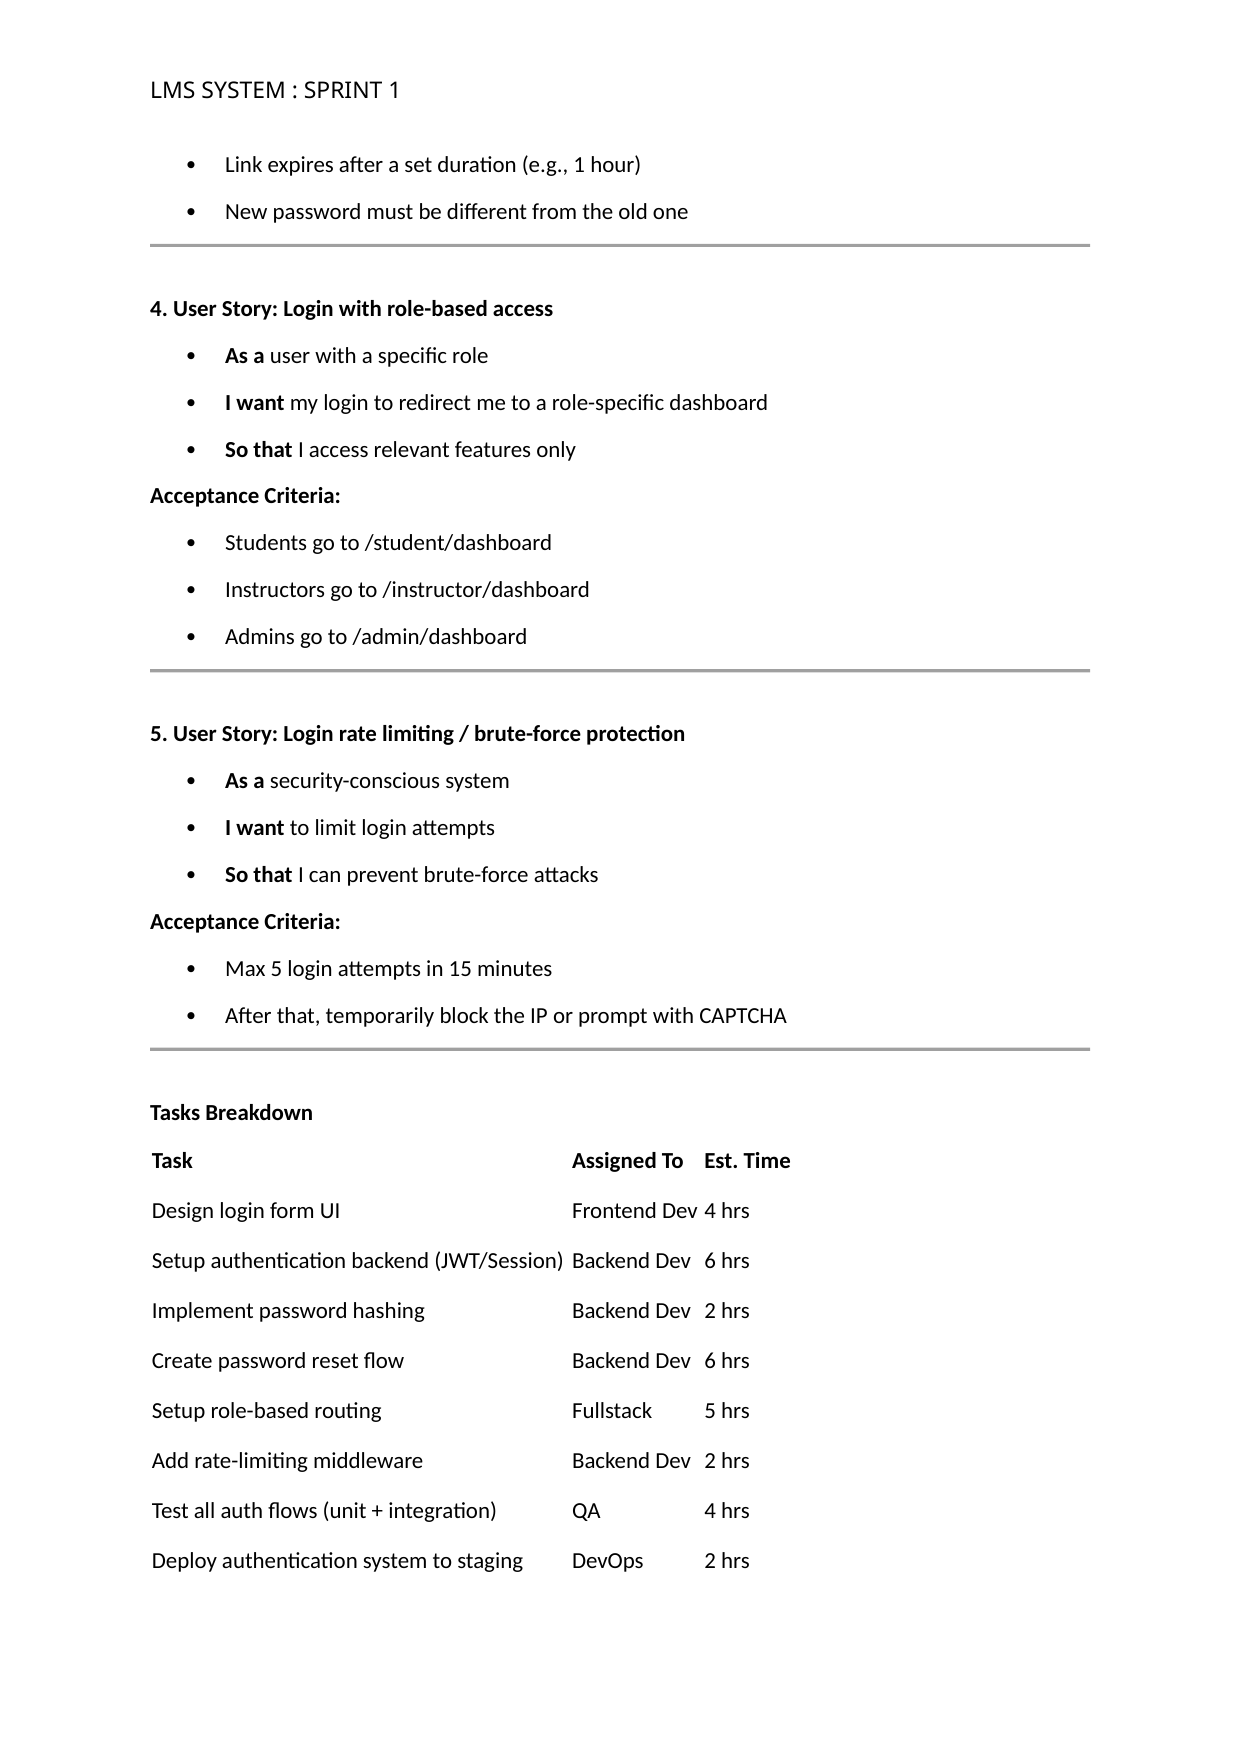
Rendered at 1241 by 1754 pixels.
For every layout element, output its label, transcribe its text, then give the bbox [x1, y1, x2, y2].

table_cell Frontend Dev [570, 1195, 702, 1245]
list As a security-conscious system [187, 766, 1090, 794]
table_cell 4 hrs [703, 1195, 797, 1245]
list Max 5 login attempts in 15 minutes [187, 954, 1090, 982]
table_cell Backend Dev [570, 1345, 702, 1394]
table_cell 6 hrs [703, 1345, 797, 1394]
table_cell Implement password hashing [150, 1295, 570, 1344]
table_cell Setup role-based routing [150, 1395, 570, 1444]
text Tasks Breakdown [150, 1098, 1090, 1126]
table_cell Test all auth flows (unit + integration) [150, 1494, 570, 1544]
list Admins go to /admin/dashboard [187, 622, 1090, 650]
table_cell Setup authentication backend (JWT/Session) [150, 1245, 570, 1295]
table_cell 6 hrs [703, 1245, 797, 1295]
table_header Task [150, 1145, 570, 1195]
list After that, temporarily block the IP or prompt with CAPTCHA [187, 1001, 1090, 1029]
table_cell 2 hrs [703, 1295, 797, 1344]
list I want my login to redirect me to a role-specific dashboard [187, 388, 1090, 416]
list So that I access relevant features only [187, 435, 1090, 463]
table_cell 2 hrs [703, 1544, 797, 1594]
table_cell Create password reset flow [150, 1345, 570, 1394]
table_cell Backend Dev [570, 1245, 702, 1295]
list Instructors go to /instructor/dashboard [187, 575, 1090, 603]
list Link expires after a set duration (e.g., 1 hour) [187, 150, 1090, 178]
list Students go to /student/dashboard [187, 528, 1090, 557]
table_cell Backend Dev [570, 1295, 702, 1344]
list So that I can prevent brute-force attacks [187, 860, 1090, 888]
table_cell Design login form UI [150, 1195, 570, 1245]
table_cell 4 hrs [703, 1494, 797, 1544]
table_cell Deploy authentication system to staging [150, 1544, 570, 1594]
text 5. User Story: Login rate limiting / brute-force protection [150, 719, 1090, 748]
table_cell QA [570, 1494, 702, 1544]
list I want to limit login attempts [187, 813, 1090, 841]
list New password must be different from the old one [187, 197, 1090, 225]
list As a user with a specific role [187, 341, 1090, 369]
table_cell Add rate-limiting middleware [150, 1444, 570, 1494]
text Acceptance Criteria: [150, 482, 1090, 510]
text 4. User Story: Login with role-based access [150, 294, 1090, 322]
table_cell DevOps [570, 1544, 702, 1594]
table_header Est. Time [703, 1145, 797, 1195]
table_cell 2 hrs [703, 1444, 797, 1494]
text Acceptance Criteria: [150, 907, 1090, 935]
table_cell Backend Dev [570, 1444, 702, 1494]
table_header Assigned To [570, 1145, 702, 1195]
table_cell Fullstack [570, 1395, 702, 1444]
table_cell 5 hrs [703, 1395, 797, 1444]
